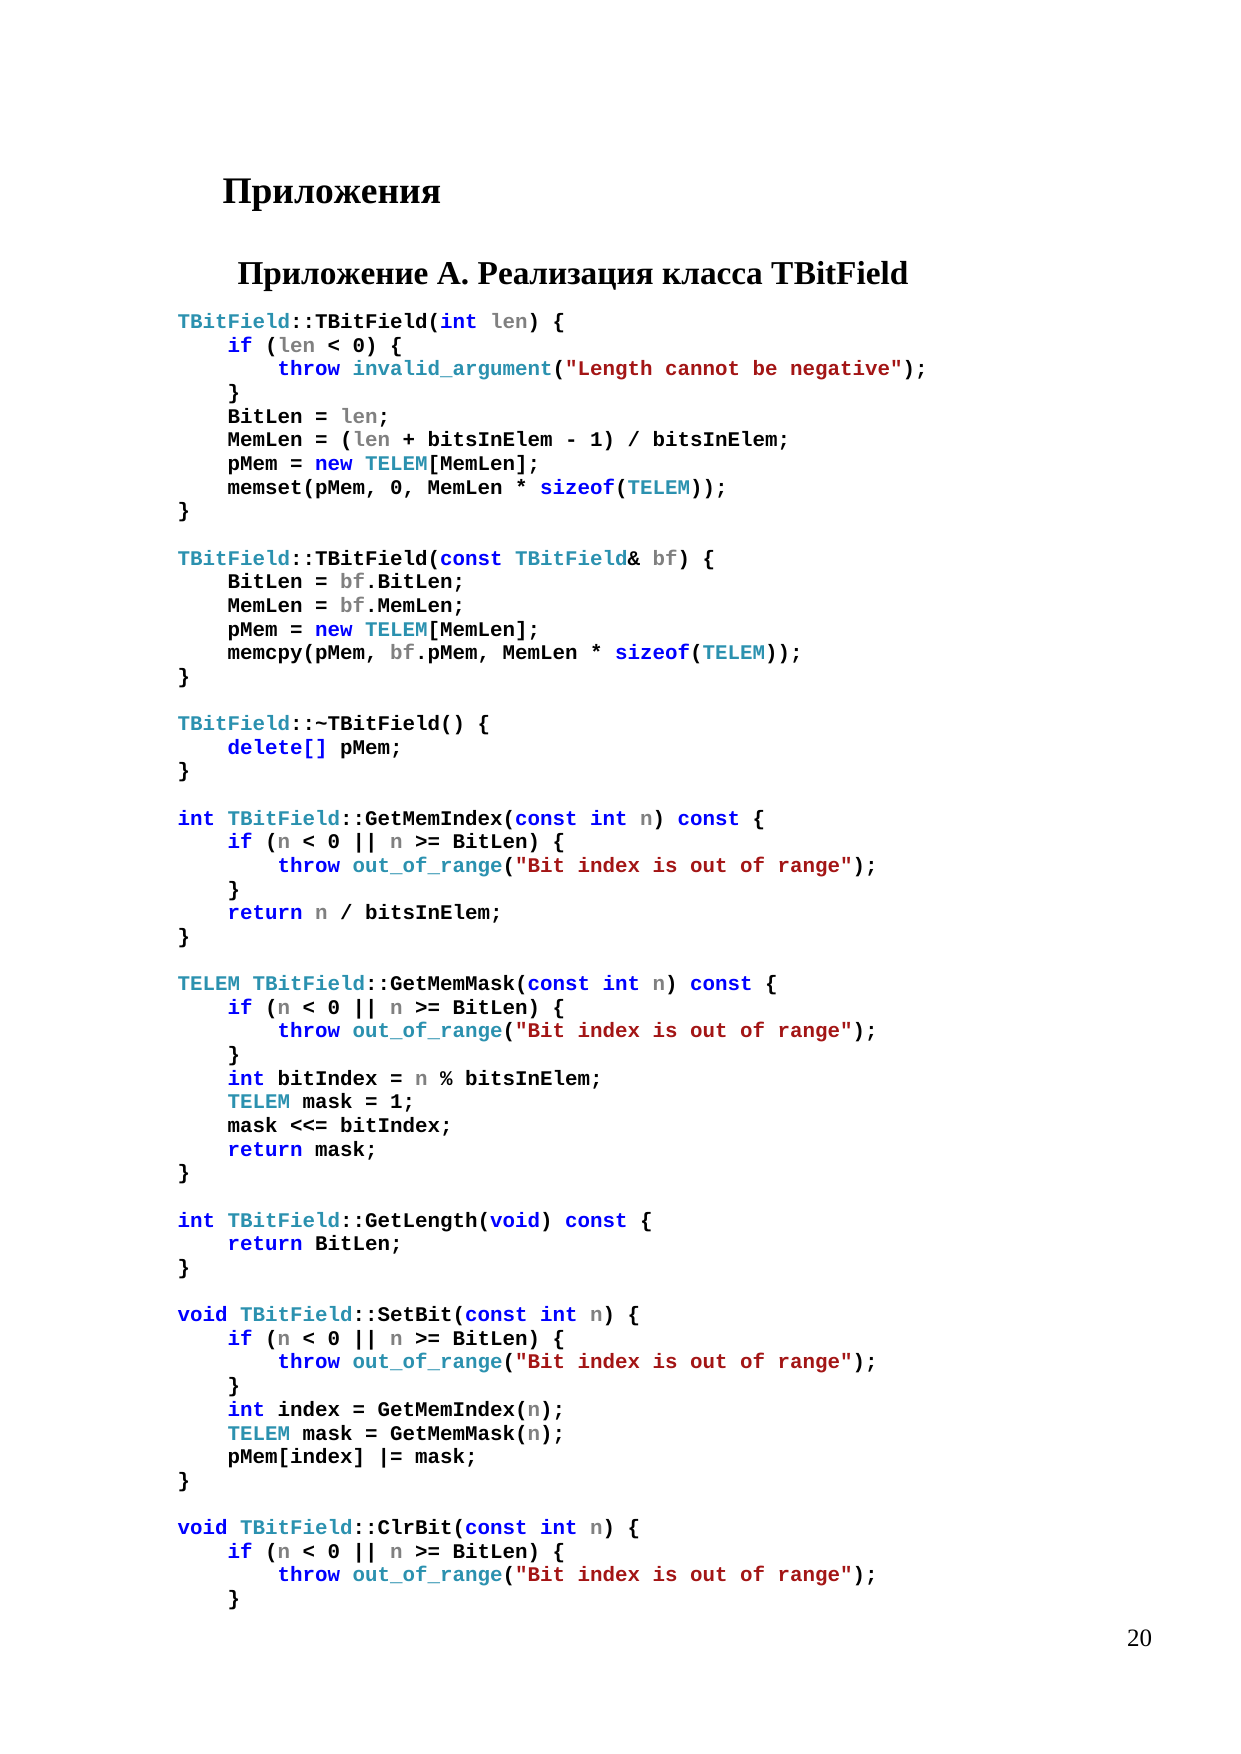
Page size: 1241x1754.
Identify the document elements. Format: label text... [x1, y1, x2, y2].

text return BitLen; [177, 1233, 1152, 1257]
text delete[] pMem; [177, 737, 1152, 760]
text return mask; [177, 1139, 1152, 1162]
text throw out_of_range("Bit index is out of range"); [177, 1021, 1152, 1044]
text pMem = new TELEM[MemLen]; [177, 618, 1152, 642]
subtitle Приложения [222, 168, 1152, 211]
text BitLen = bf.BitLen; [177, 571, 1152, 595]
text throw out_of_range("Bit index is out of range"); [177, 1564, 1152, 1588]
text } [177, 666, 1152, 689]
text int index = GetMemIndex(n); [177, 1399, 1152, 1422]
text pMem[index] |= mask; [177, 1446, 1152, 1470]
text if (n < 0 || n >= BitLen) { [177, 1541, 1152, 1564]
text } [177, 1588, 1152, 1612]
text int TBitField::GetMemIndex(const int n) const { [177, 808, 1152, 831]
text memset(pMem, 0, MemLen * sizeof(TELEM)); [177, 477, 1152, 500]
text mask <<= bitIndex; [177, 1115, 1152, 1139]
text TBitField::TBitField(int len) { [177, 311, 1152, 335]
text MemLen = bf.MemLen; [177, 595, 1152, 618]
text } [177, 382, 1152, 406]
text } [177, 1257, 1152, 1281]
text memcpy(pMem, bf.pMem, MemLen * sizeof(TELEM)); [177, 642, 1152, 666]
text throw out_of_range("Bit index is out of range"); [177, 1352, 1152, 1375]
text int TBitField::GetLength(void) const { [177, 1210, 1152, 1233]
text pMem = new TELEM[MemLen]; [177, 453, 1152, 477]
text if (len < 0) { [177, 335, 1152, 358]
text void TBitField::ClrBit(const int n) { [177, 1517, 1152, 1541]
text TBitField::TBitField(const TBitField& bf) { [177, 548, 1152, 571]
text TELEM TBitField::GetMemMask(const int n) const { [177, 973, 1152, 997]
text } [177, 1470, 1152, 1493]
text } [177, 760, 1152, 784]
text MemLen = (len + bitsInElem - 1) / bitsInElem; [177, 429, 1152, 453]
text } [177, 1044, 1152, 1068]
text return n / bitsInElem; [177, 902, 1152, 926]
text } [177, 879, 1152, 902]
text int bitIndex = n % bitsInElem; [177, 1068, 1152, 1091]
text throw out_of_range("Bit index is out of range"); [177, 855, 1152, 879]
text TELEM mask = 1; [177, 1091, 1152, 1115]
text if (n < 0 || n >= BitLen) { [177, 831, 1152, 855]
text if (n < 0 || n >= BitLen) { [177, 997, 1152, 1021]
text } [177, 1375, 1152, 1399]
text } [177, 1162, 1152, 1186]
text } [177, 926, 1152, 949]
subtitle Приложение А. Реализация класса TBitField [237, 254, 1152, 292]
text } [177, 500, 1152, 524]
text void TBitField::SetBit(const int n) { [177, 1304, 1152, 1328]
text TBitField::~TBitField() { [177, 713, 1152, 737]
text throw invalid_argument("Length cannot be negative"); [177, 358, 1152, 382]
text if (n < 0 || n >= BitLen) { [177, 1328, 1152, 1352]
text TELEM mask = GetMemMask(n); [177, 1422, 1152, 1446]
text BitLen = len; [177, 406, 1152, 429]
